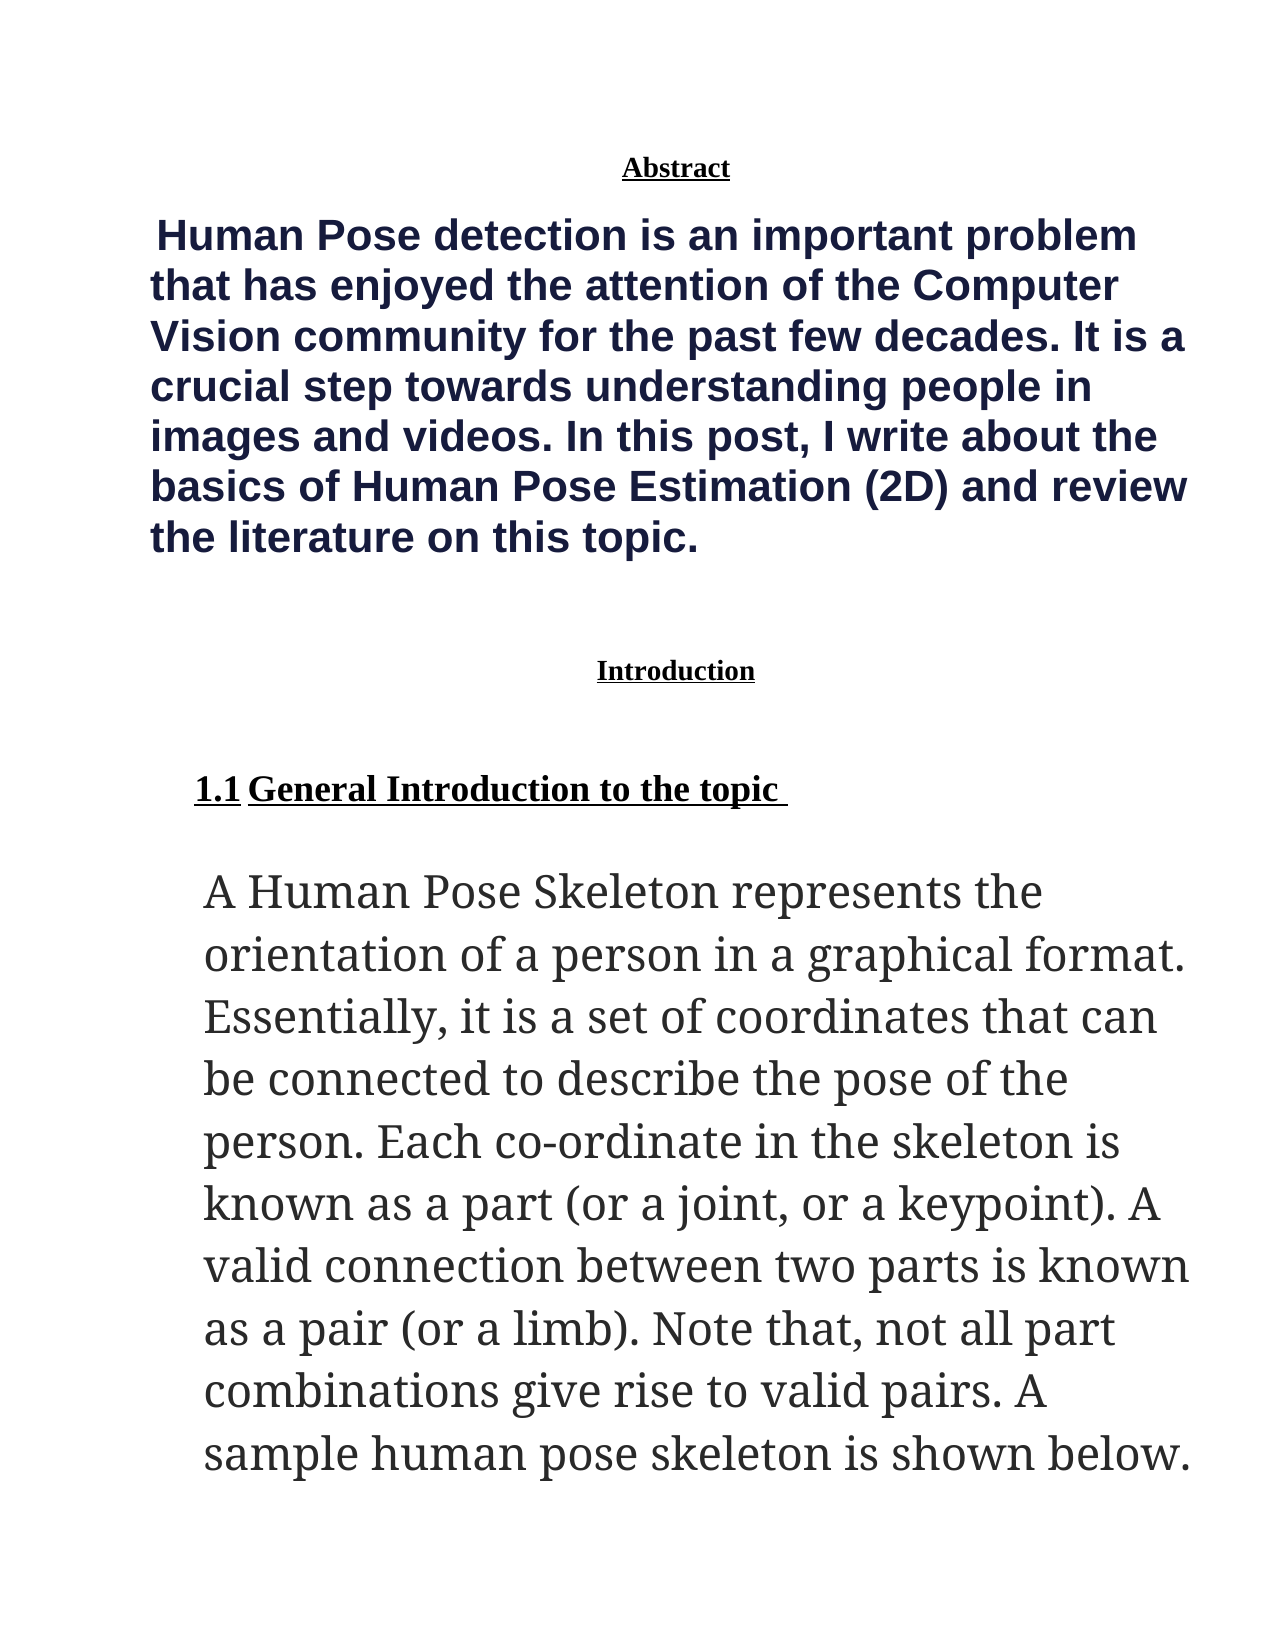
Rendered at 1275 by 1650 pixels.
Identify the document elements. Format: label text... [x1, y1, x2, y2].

subtitle Introduction [150, 653, 1202, 686]
subtitle General Introduction to the topic [194, 769, 1202, 809]
list A Human Pose Skeleton represents the orientation of a person in a graphical format. Essentially, it is a set of coordinates that can be connected to describe the pose of the person. Each co-ordinate in the skeleton is known as a part (or a joint, or a keypoint). A valid connection between two parts is known as a pair (or a limb). Note that, not all part combinations give rise to valid pairs. A sample human pose skeleton is shown below. [203, 859, 1200, 1483]
text Human Pose detection is an important problem that has enjoyed the attention of the Computer Vision community for the past few decades. It is a crucial step towards understanding people in images and videos. In this post, I write about the basics of Human Pose Estimation (2D) and review the literature on this topic. [150, 209, 1200, 561]
subtitle Abstract [150, 150, 1202, 183]
